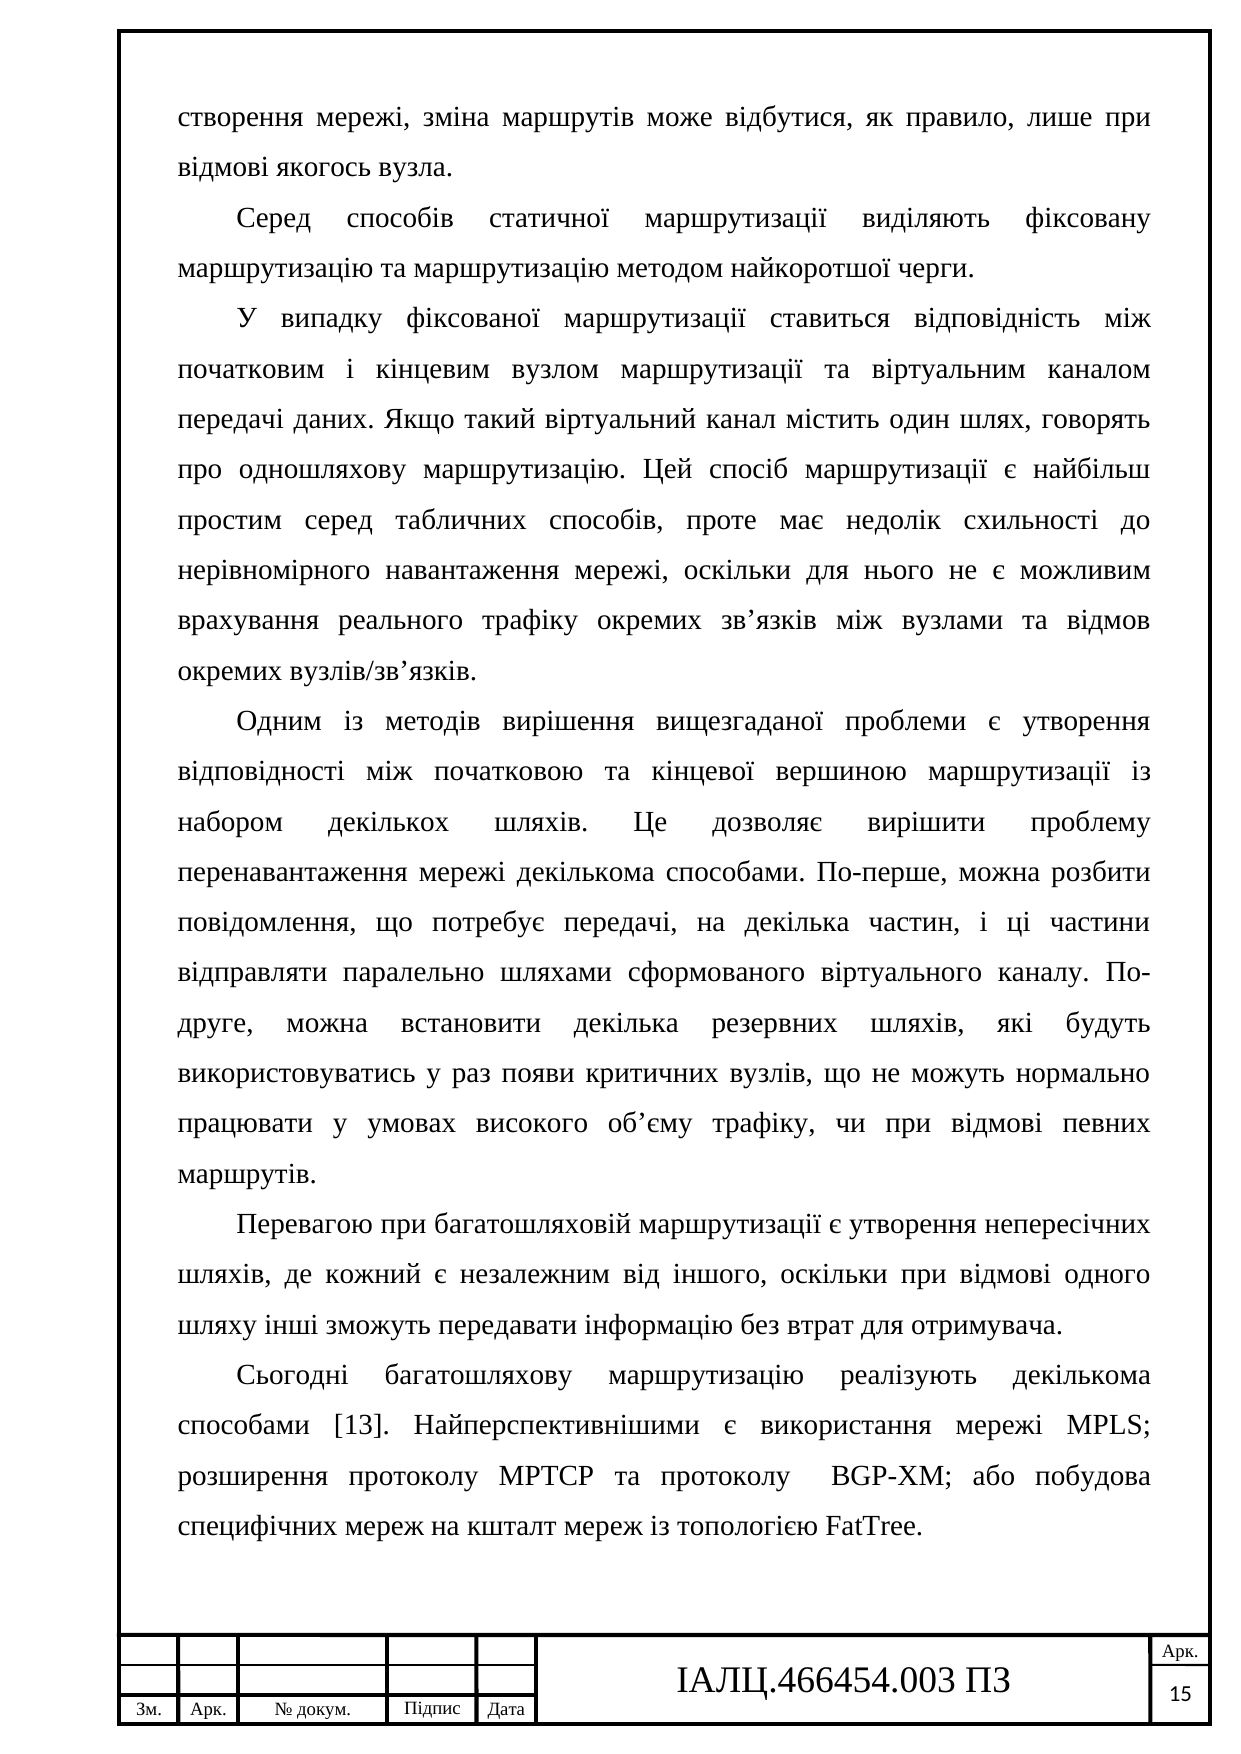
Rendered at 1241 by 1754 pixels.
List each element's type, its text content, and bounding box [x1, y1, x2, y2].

text У випадку фіксованої маршрутизації ставиться відповідність між початковим і кінцевим вузлом маршрутизації та віртуальним каналом передачі даних. Якщо такий віртуальний канал містить один шлях, говорять про одношляхову маршрутизацію. Цей спосіб маршрутизації є найбільш простим серед табличних способів, проте має недолік схильності до нерівномірного навантаження мережі, оскільки для нього не є можливим врахування реального трафіку окремих зв’язків між вузлами та відмов окремих вузлів/зв’язків. [177, 301, 1152, 686]
text Одним із методів вирішення вищезгаданої проблеми є утворення відповідності між початковою та кінцевої вершиною маршрутизації із набором декількох шляхів. Це дозволяє вирішити проблему перенавантаження мережі декількома способами. По-перше, можна розбити повідомлення, що потребує передачі, на декілька частин, і ці частини відправляти паралельно шляхами сформованого віртуального каналу. По-друге, можна встановити декілька резервних шляхів, які будуть використовуватись у раз появи критичних вузлів, що не можуть нормально працювати у умовах високого об’єму трафіку, чи при відмові певних маршрутів. [177, 703, 1152, 1189]
text Серед способів статичної маршрутизації виділяють фіксовану маршрутизацію та маршрутизацію методом найкоротшої черги. [177, 200, 1152, 284]
text Перевагою при багатошляховій маршрутизації є утворення непересічних шляхів, де кожний є незалежним від іншого, оскільки при відмові одного шляху інші зможуть передавати інформацію без втрат для отримувача. [177, 1206, 1152, 1340]
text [177, 99, 1152, 183]
text Сьогодні багатошляхову маршрутизацію реалізують декількома способами [13]. Найперспективнішими є використання мережі MPLS; розширення протоколу MPTCP та протоколу BGP-XM; або побудова специфічних мереж на кшталт мереж із топологією FatTree. [177, 1357, 1152, 1542]
